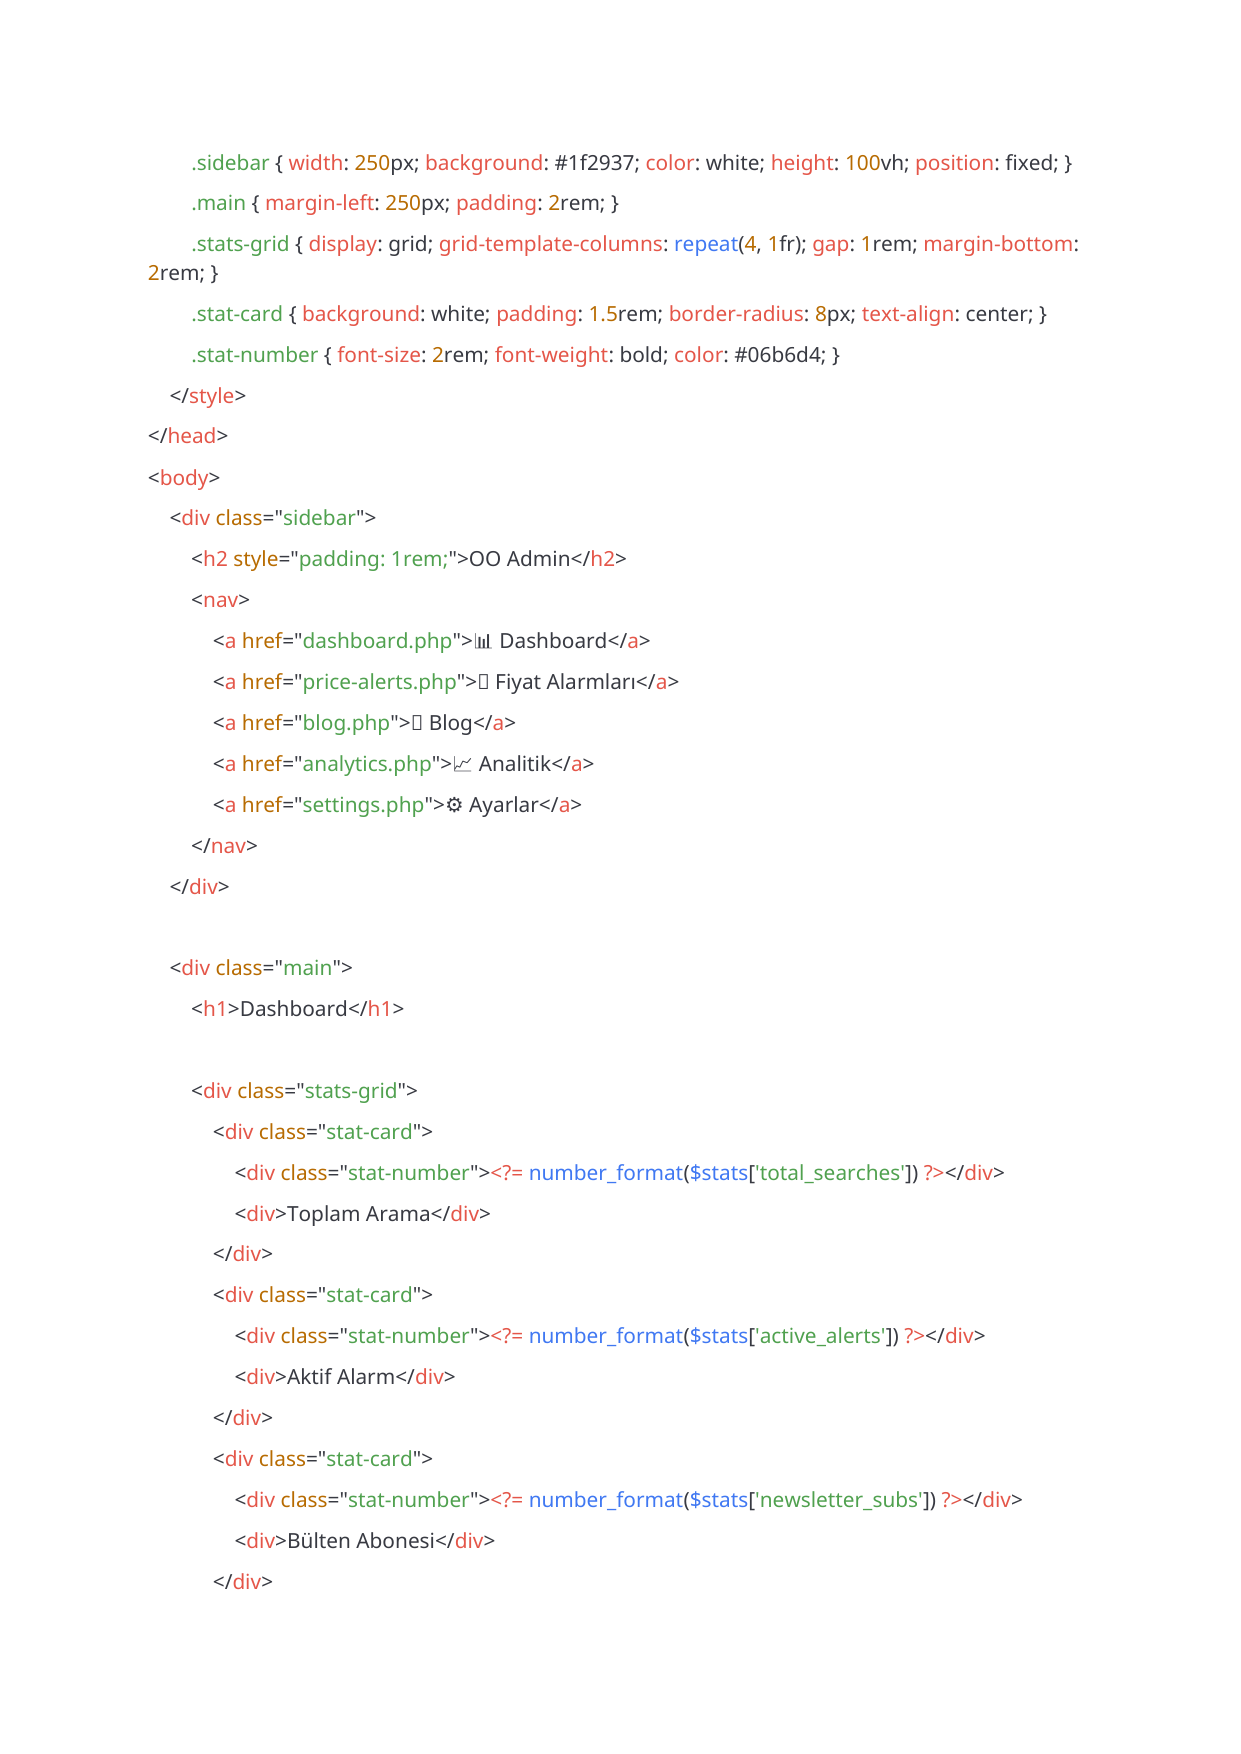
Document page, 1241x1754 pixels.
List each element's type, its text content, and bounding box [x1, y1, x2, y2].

text <div>Bülten Abonesi</div> [148, 1526, 1093, 1554]
text <div class="stat-card"> [148, 1117, 1093, 1145]
text <a href="settings.php">⚙️ Ayarlar</a> [148, 790, 1093, 818]
text <h1>Dashboard</h1> [148, 994, 1093, 1023]
text <div class="stat-card"> [148, 1444, 1093, 1473]
text <div class="stat-number"><?= number_format($stats['total_searches']) ?></div> [148, 1158, 1093, 1186]
text </div> [148, 1403, 1093, 1432]
text <a href="dashboard.php">📊 Dashboard</a> [148, 626, 1093, 655]
text <a href="analytics.php">📈 Analitik</a> [148, 749, 1093, 778]
text <div class="stat-card"> [148, 1281, 1093, 1309]
text <div class="stats-grid"> [148, 1076, 1093, 1104]
text </div> [148, 1239, 1093, 1268]
text .stats-grid { display: grid; grid-template-columns: repeat(4, 1fr); gap: 1rem; margin-bottom: 2rem; } [148, 229, 1093, 286]
text </style> [148, 381, 1093, 409]
text <div class="stat-number"><?= number_format($stats['newsletter_subs']) ?></div> [148, 1485, 1093, 1514]
text <h2 style="padding: 1rem;">OO Admin</h2> [148, 544, 1093, 573]
text <div>Toplam Arama</div> [148, 1199, 1093, 1227]
text <div class="stat-number"><?= number_format($stats['active_alerts']) ?></div> [148, 1321, 1093, 1350]
text .main { margin-left: 250px; padding: 2rem; } [148, 188, 1093, 217]
text <body> [148, 463, 1093, 491]
text <div class="main"> [148, 953, 1093, 982]
text </head> [148, 422, 1093, 450]
text </div> [148, 1567, 1093, 1596]
text <div class="sidebar"> [148, 503, 1093, 532]
text <a href="blog.php">📝 Blog</a> [148, 708, 1093, 737]
text .stat-number { font-size: 2rem; font-weight: bold; color: #06b6d4; } [148, 340, 1093, 368]
text .stat-card { background: white; padding: 1.5rem; border-radius: 8px; text-align: center; } [148, 299, 1093, 327]
text .sidebar { width: 250px; background: #1f2937; color: white; height: 100vh; position: fixed; } [148, 148, 1093, 176]
text </nav> [148, 831, 1093, 859]
text <a href="price-alerts.php">🔔 Fiyat Alarmları</a> [148, 667, 1093, 696]
text <nav> [148, 585, 1093, 614]
text <div>Aktif Alarm</div> [148, 1362, 1093, 1391]
text </div> [148, 872, 1093, 900]
